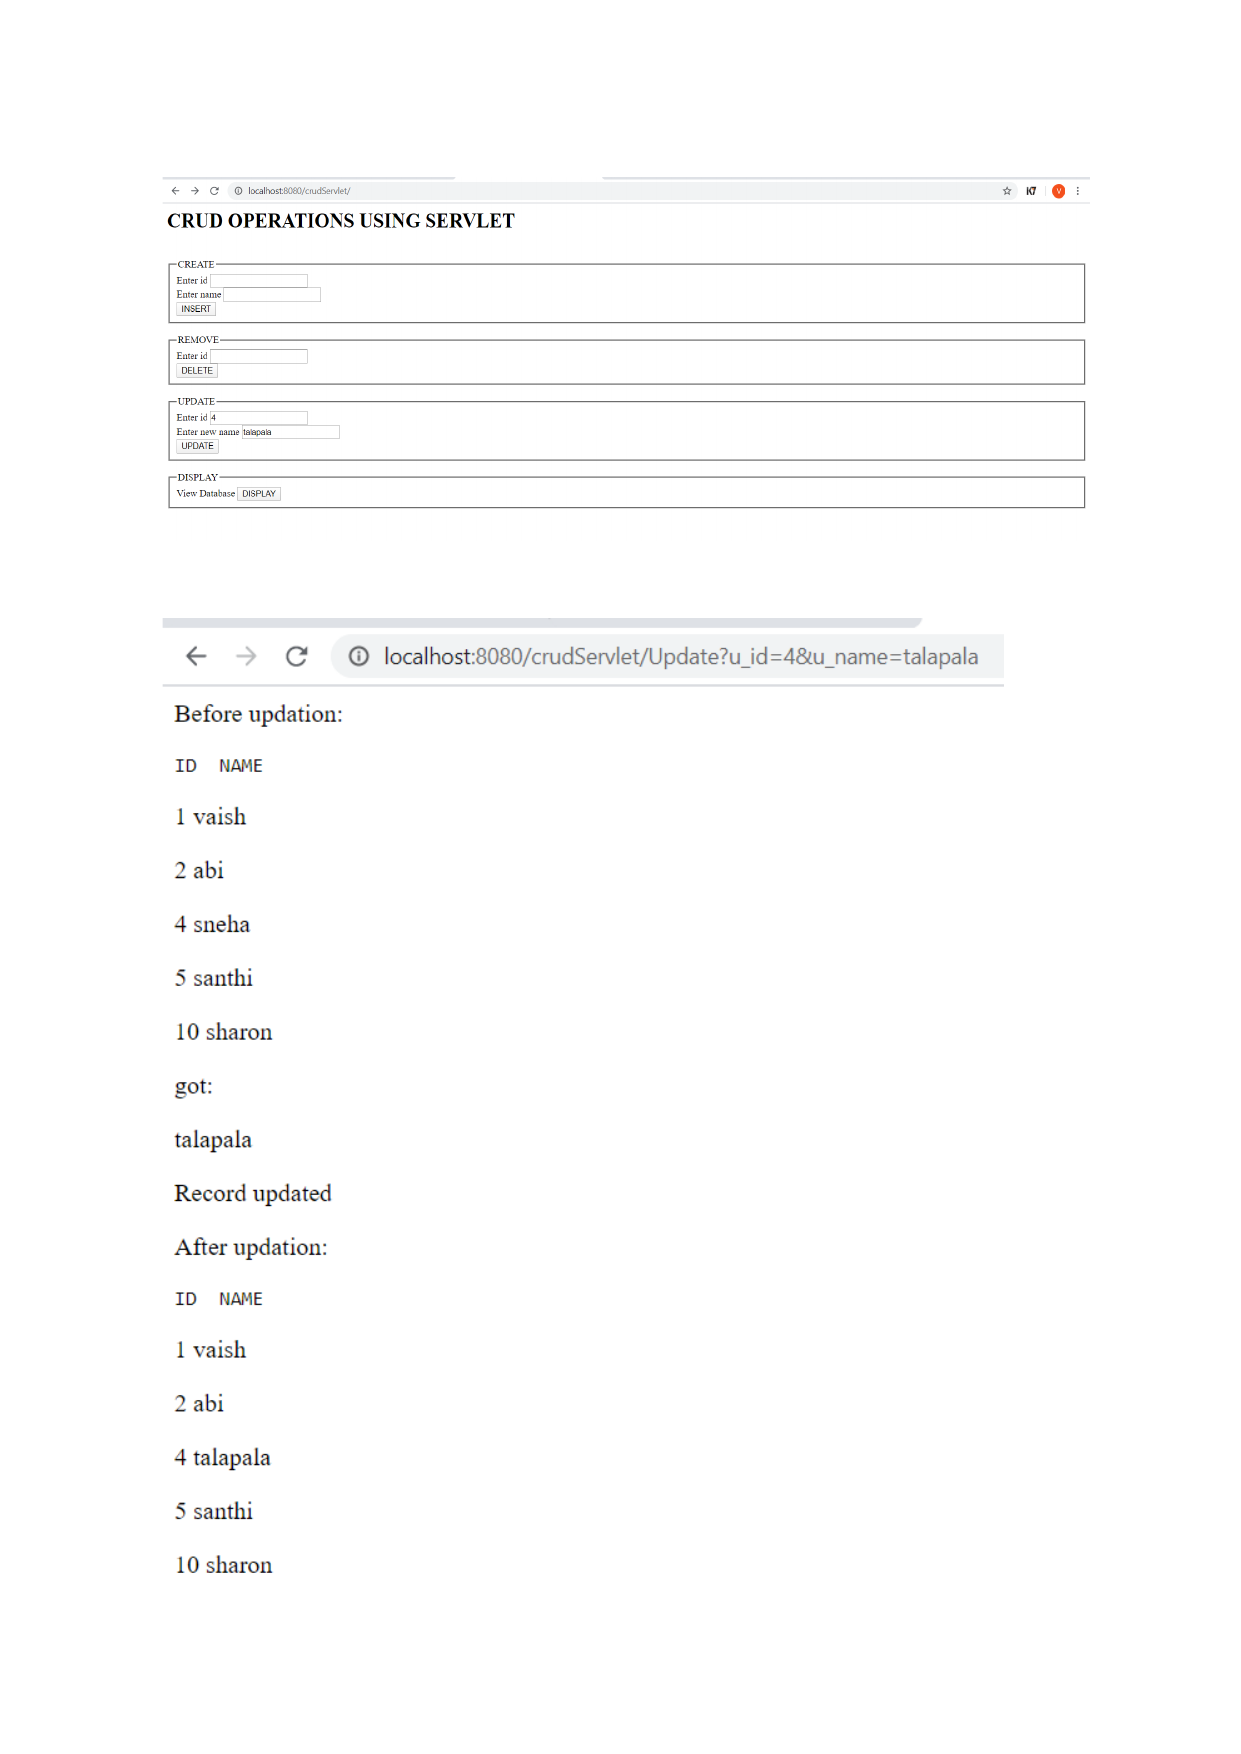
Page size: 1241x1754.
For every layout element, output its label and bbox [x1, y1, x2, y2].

picture [162, 618, 1004, 1603]
picture [162, 177, 1090, 541]
